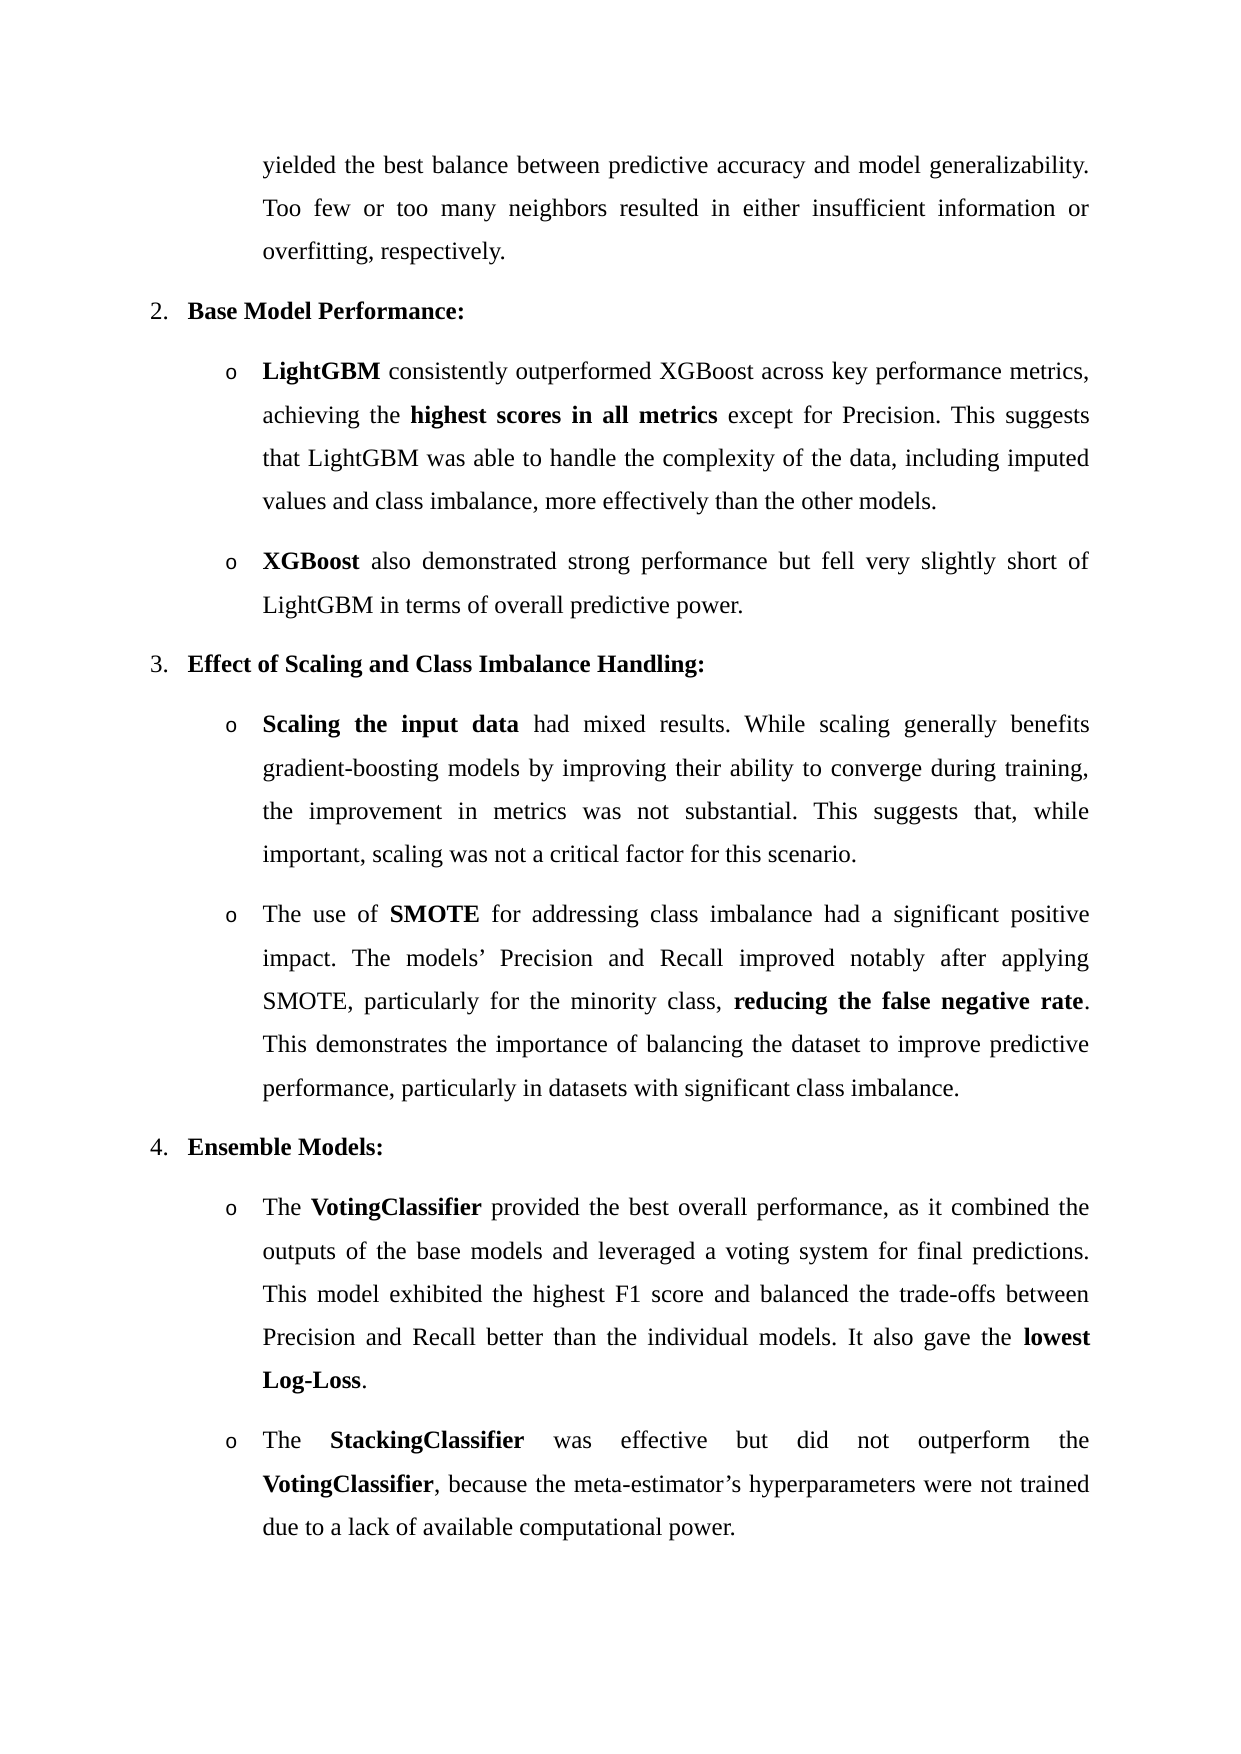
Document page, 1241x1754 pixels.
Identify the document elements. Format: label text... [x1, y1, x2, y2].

list The StackingClassifier was effective but did not outperform the VotingClassifier, because the meta-estimator’s hyperparameters were not trained due to a lack of available computational power. [225, 1425, 1090, 1541]
list LightGBM consistently outperformed XGBoost across key performance metrics, achieving the highest scores in all metrics except for Precision. This suggests that LightGBM was able to handle the complexity of the data, including imputed values and class imbalance, more effectively than the other models. [225, 356, 1090, 515]
list XGBoost also demonstrated strong performance but fell very slightly short of LightGBM in terms of overall predictive power. [225, 546, 1090, 618]
list Base Model Performance: [150, 296, 1090, 325]
list Scaling the input data had mixed results. While scaling generally benefits gradient-boosting models by improving their ability to converge during training, the improvement in metrics was not substantial. This suggests that, while important, scaling was not a critical factor for this scenario. [225, 709, 1090, 868]
list The use of SMOTE for addressing class imbalance had a significant positive impact. The models’ Precision and Recall improved notably after applying SMOTE, particularly for the minority class, reducing the false negative rate. This demonstrates the importance of balancing the dataset to improve predictive performance, particularly in datasets with significant class imbalance. [225, 899, 1090, 1101]
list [225, 150, 1090, 265]
list The VotingClassifier provided the best overall performance, as it combined the outputs of the base models and leveraged a voting system for final predictions. This model exhibited the highest F1 score and balanced the trade-offs between Precision and Recall better than the individual models. It also gave the lowest Log-Loss. [225, 1192, 1090, 1394]
list Effect of Scaling and Class Imbalance Handling: [150, 649, 1090, 678]
list Ensemble Models: [150, 1132, 1090, 1161]
